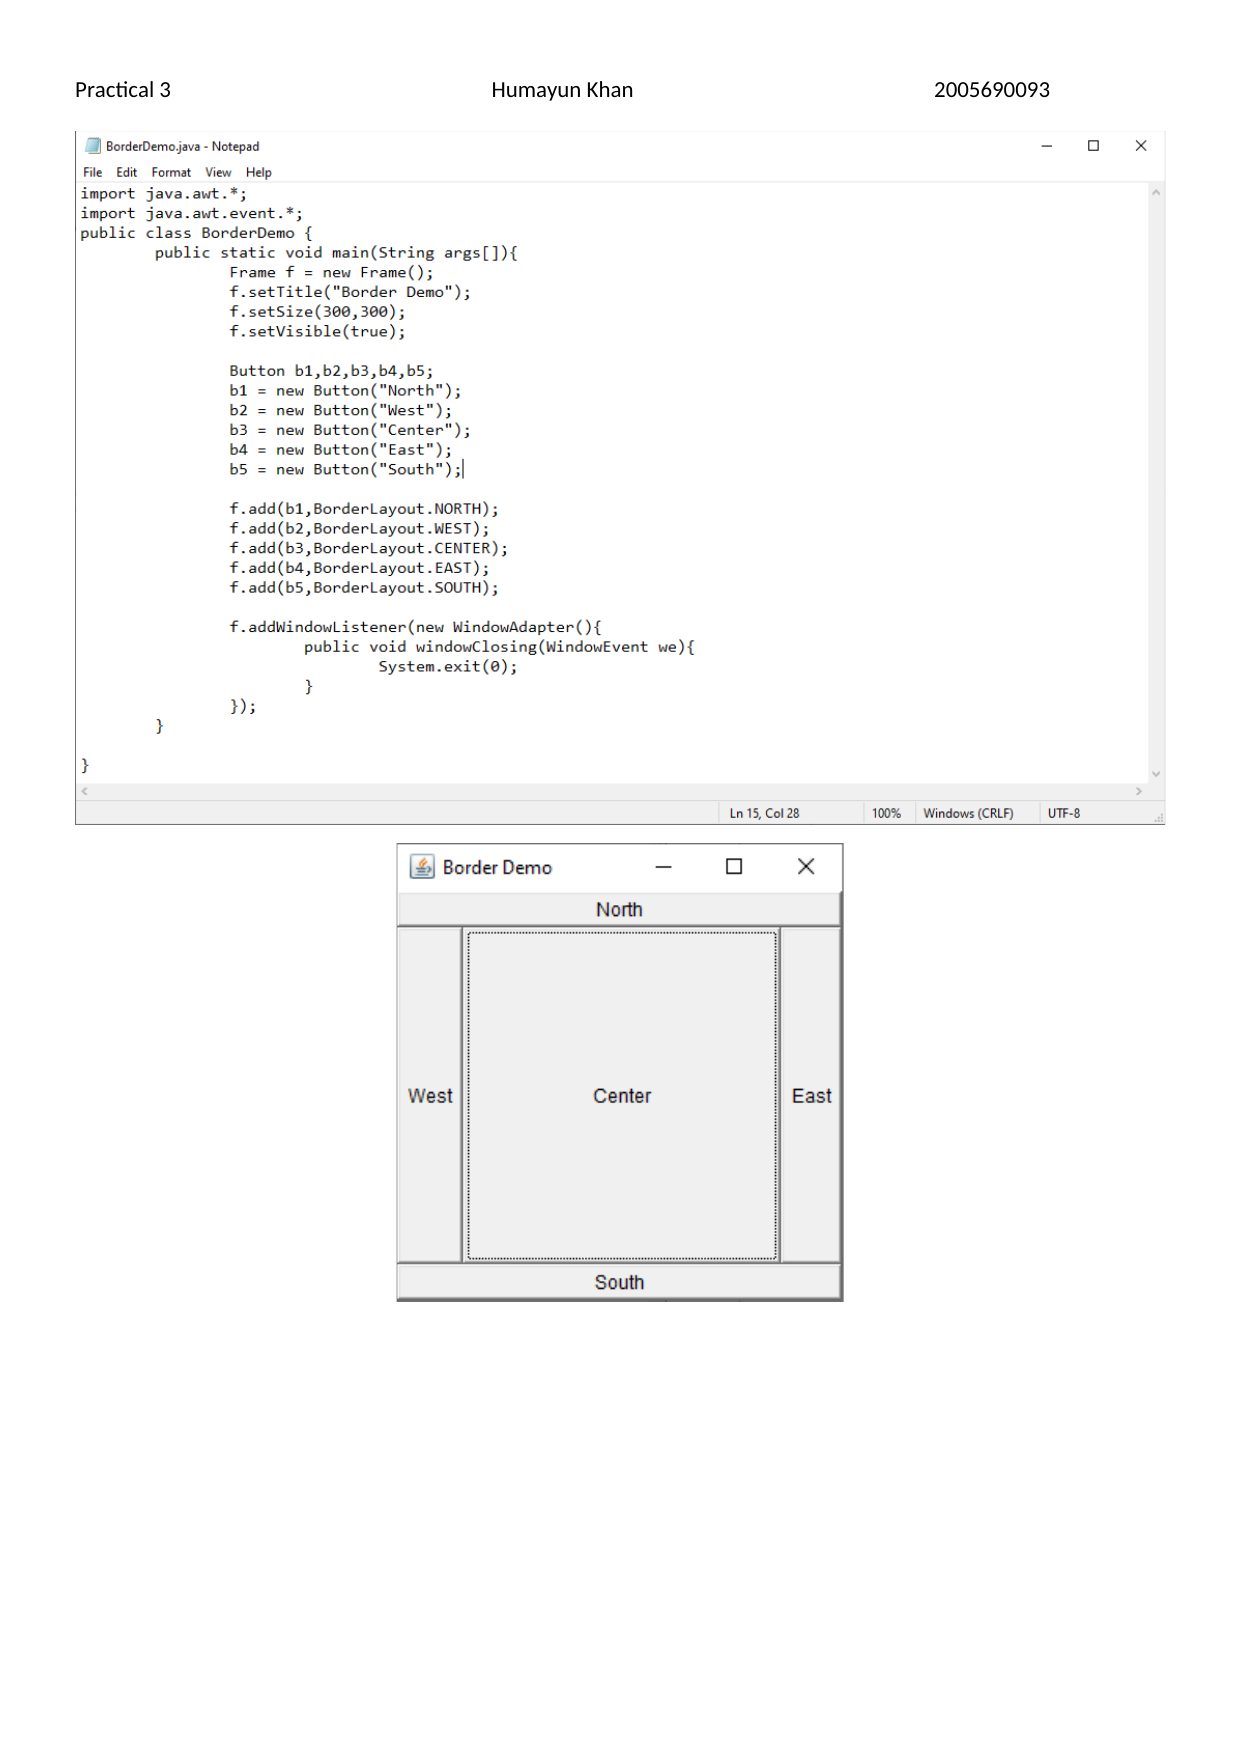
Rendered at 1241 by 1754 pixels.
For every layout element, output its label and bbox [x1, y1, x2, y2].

picture [396, 843, 844, 1302]
picture [75, 131, 1166, 825]
